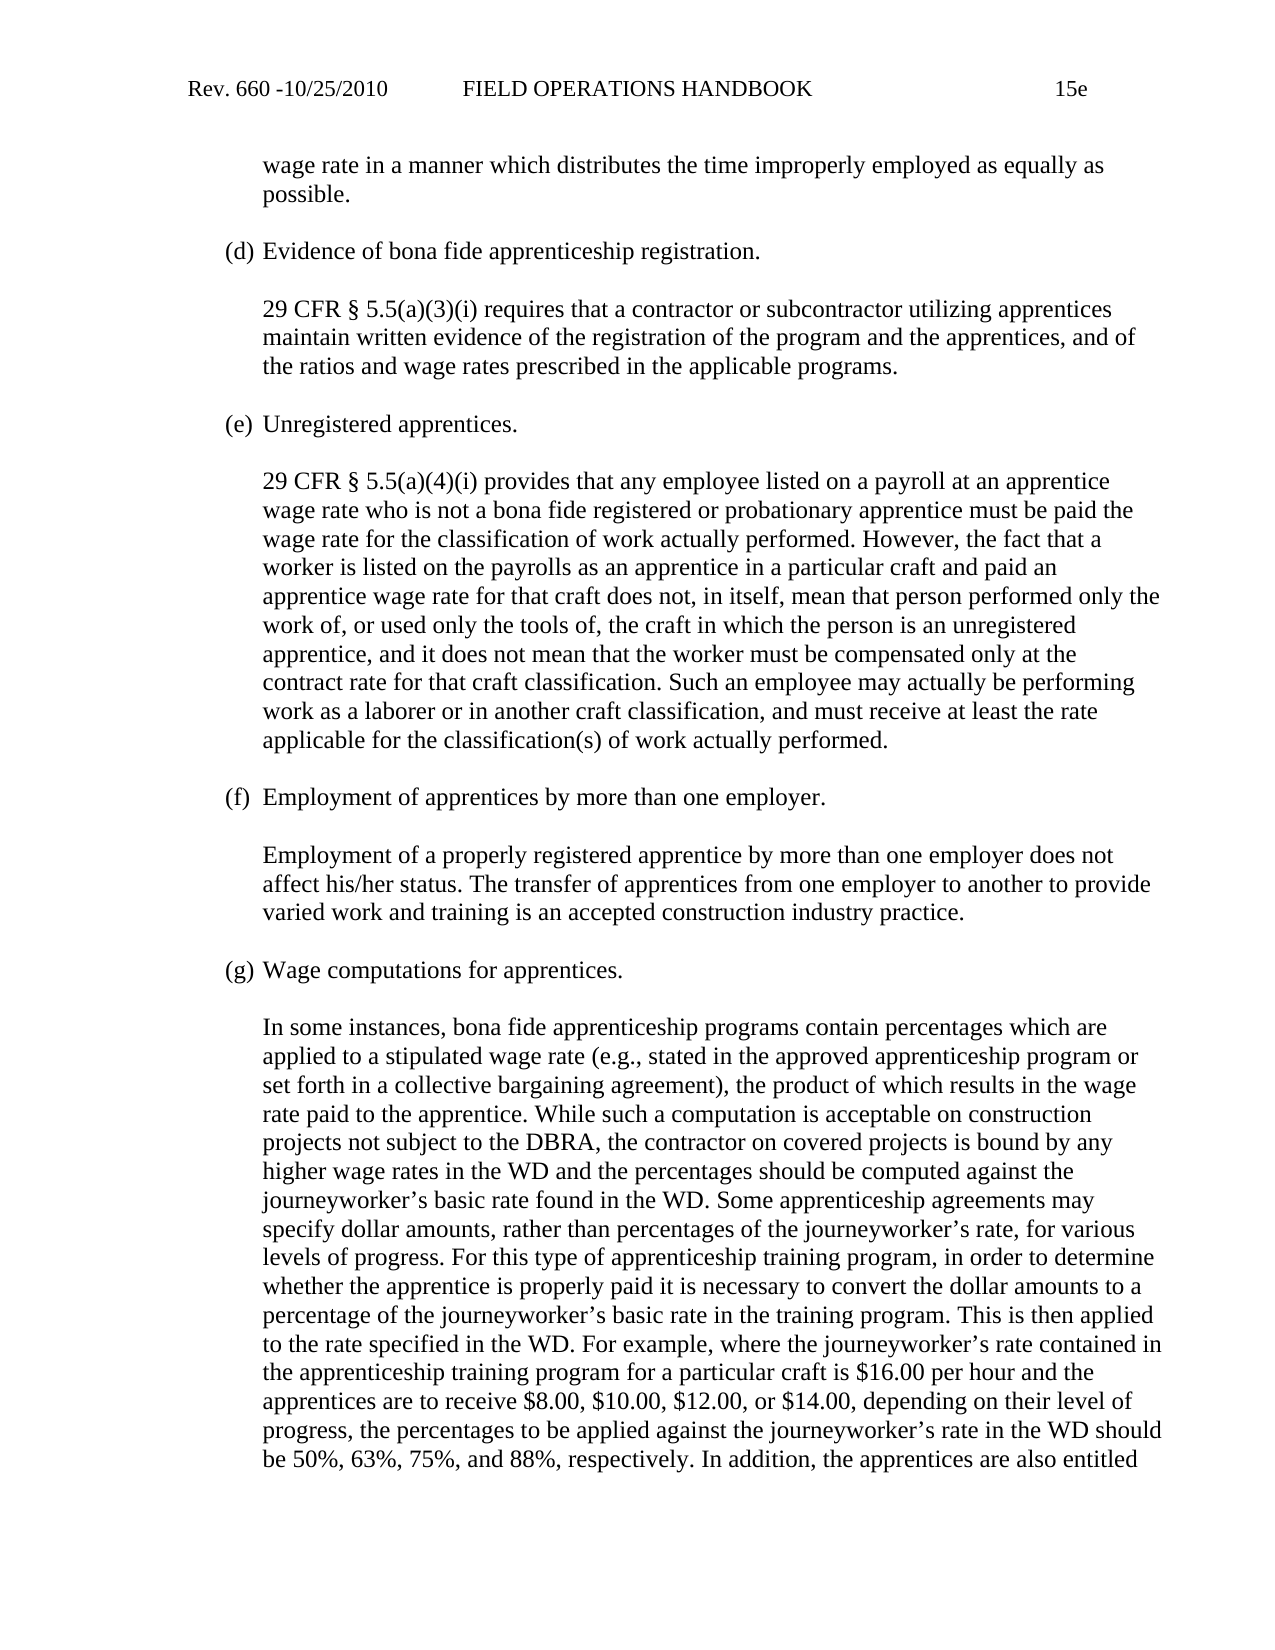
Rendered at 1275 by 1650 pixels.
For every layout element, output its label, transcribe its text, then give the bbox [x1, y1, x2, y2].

list Unregistered apprentices. [225, 409, 1162, 437]
list Employment of a properly registered apprentice by more than one employer does not affect his/her status. The transfer of apprentices from one employer to another to provide varied work and training is an accepted construction industry practice. [262, 840, 1162, 926]
list 29 CFR § 5.5(a)(4)(i) provides that any employee listed on a payroll at an apprentice wage rate who is not a bona fide registered or probationary apprentice must be paid the wage rate for the classification of work actually performed. However, the fact that a worker is listed on the payrolls as an apprentice in a particular craft and paid an apprentice wage rate for that craft does not, in itself, mean that person performed only the work of, or used only the tools of, the craft in which the person is an unregistered apprentice, and it does not mean that the worker must be compensated only at the contract rate for that craft classification. Such an employee may actually be performing work as a laborer or in another craft classification, and must receive at least the rate applicable for the classification(s) of work actually performed. [262, 466, 1162, 754]
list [262, 150, 1162, 207]
list 29 CFR § 5.5(a)(3)(i) requires that a contractor or subcontractor utilizing apprentices maintain written evidence of the registration of the program and the apprentices, and of the ratios and wage rates prescribed in the applicable programs. [262, 294, 1162, 380]
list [262, 1012, 1162, 1472]
list Wage computations for apprentices. [225, 955, 1162, 984]
list Evidence of bona fide apprenticeship registration. [225, 236, 1162, 265]
list Employment of apprentices by more than one employer. [225, 782, 1162, 811]
